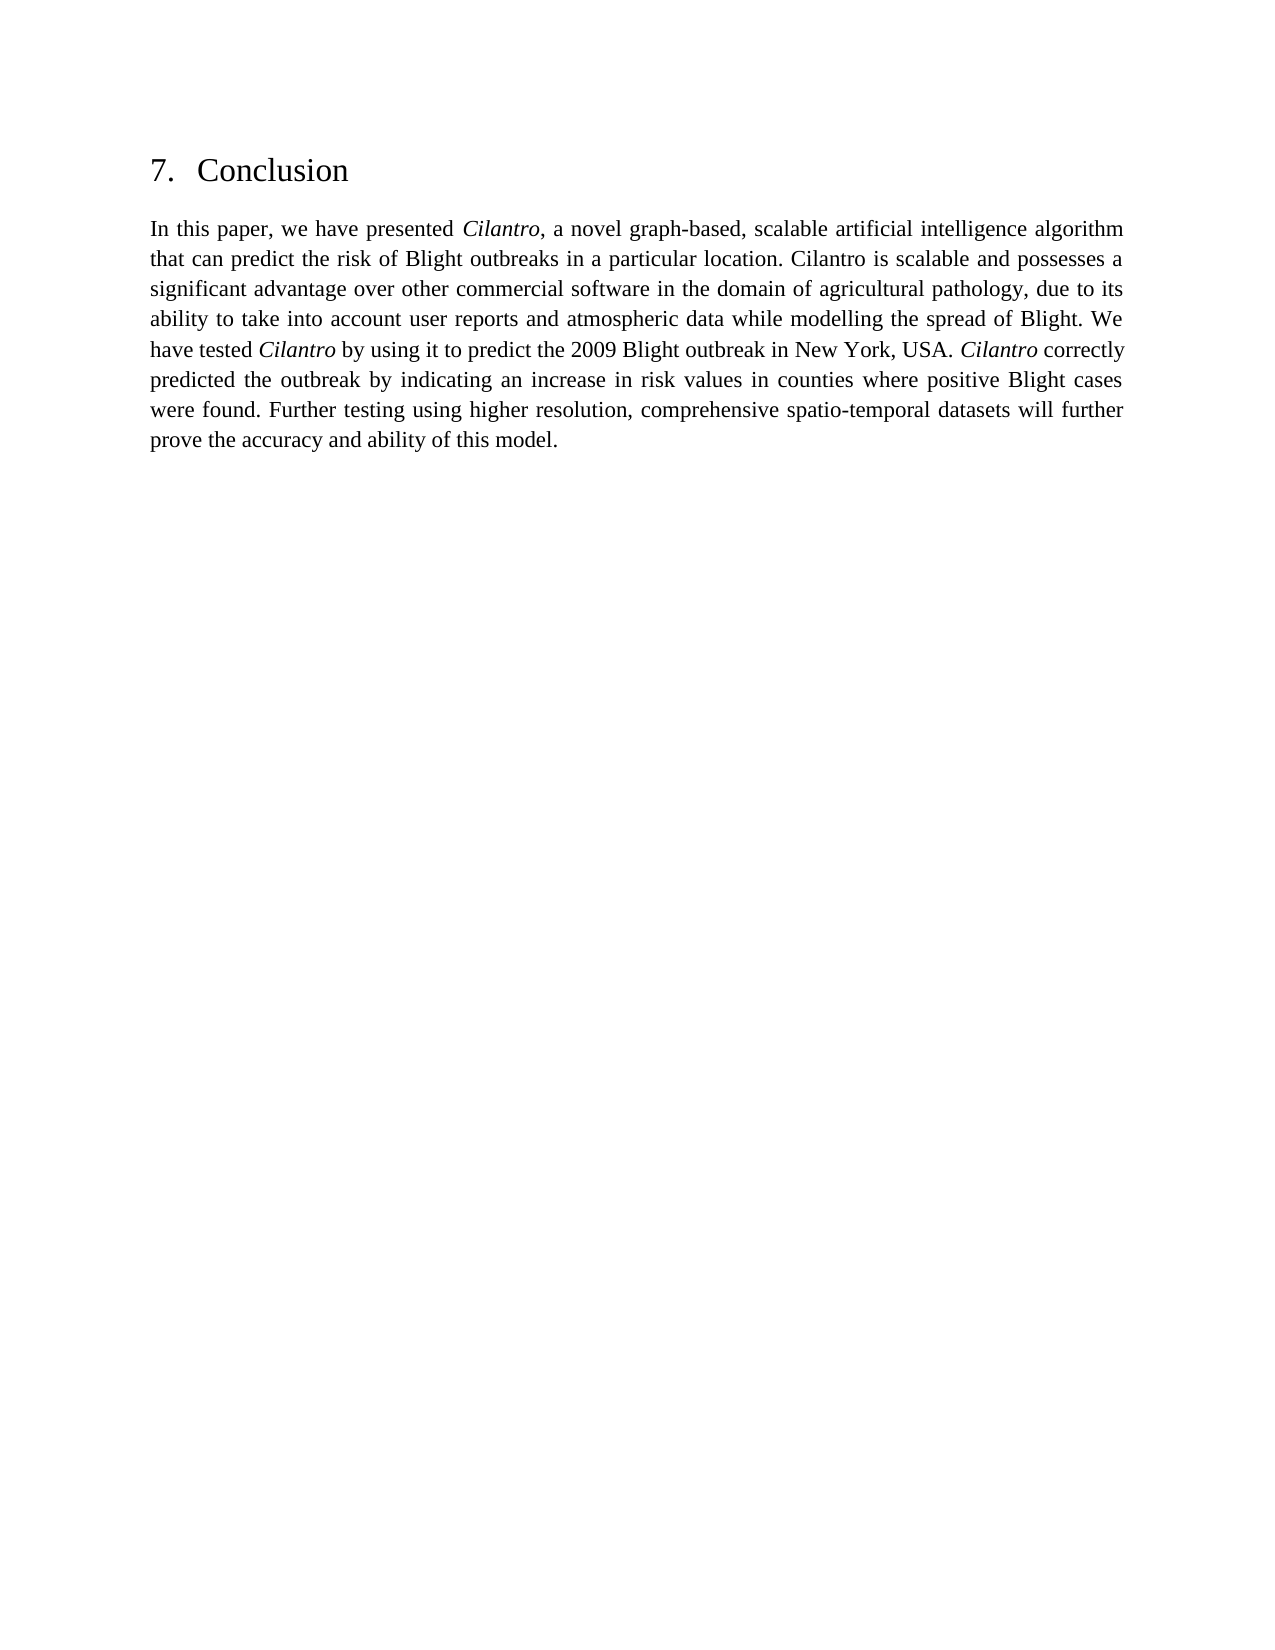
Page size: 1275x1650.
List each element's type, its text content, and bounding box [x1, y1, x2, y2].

text In this paper, we have presented Cilantro, a novel graph-based, scalable artificial intelligence algorithm that can predict the risk of Blight outbreaks in a particular location. Cilantro is scalable and possesses a significant advantage over other commercial software in the domain of agricultural pathology, due to its ability to take into account user reports and atmospheric data while modelling the spread of Blight. We have tested Cilantro by using it to predict the 2009 Blight outbreak in New York, USA. Cilantro correctly predicted the outbreak by indicating an increase in risk values in counties where positive Blight cases were found. Further testing using higher resolution, comprehensive spatio-temporal datasets will further prove the accuracy and ability of this model. [150, 215, 1125, 453]
subtitle Conclusion [150, 150, 1125, 188]
